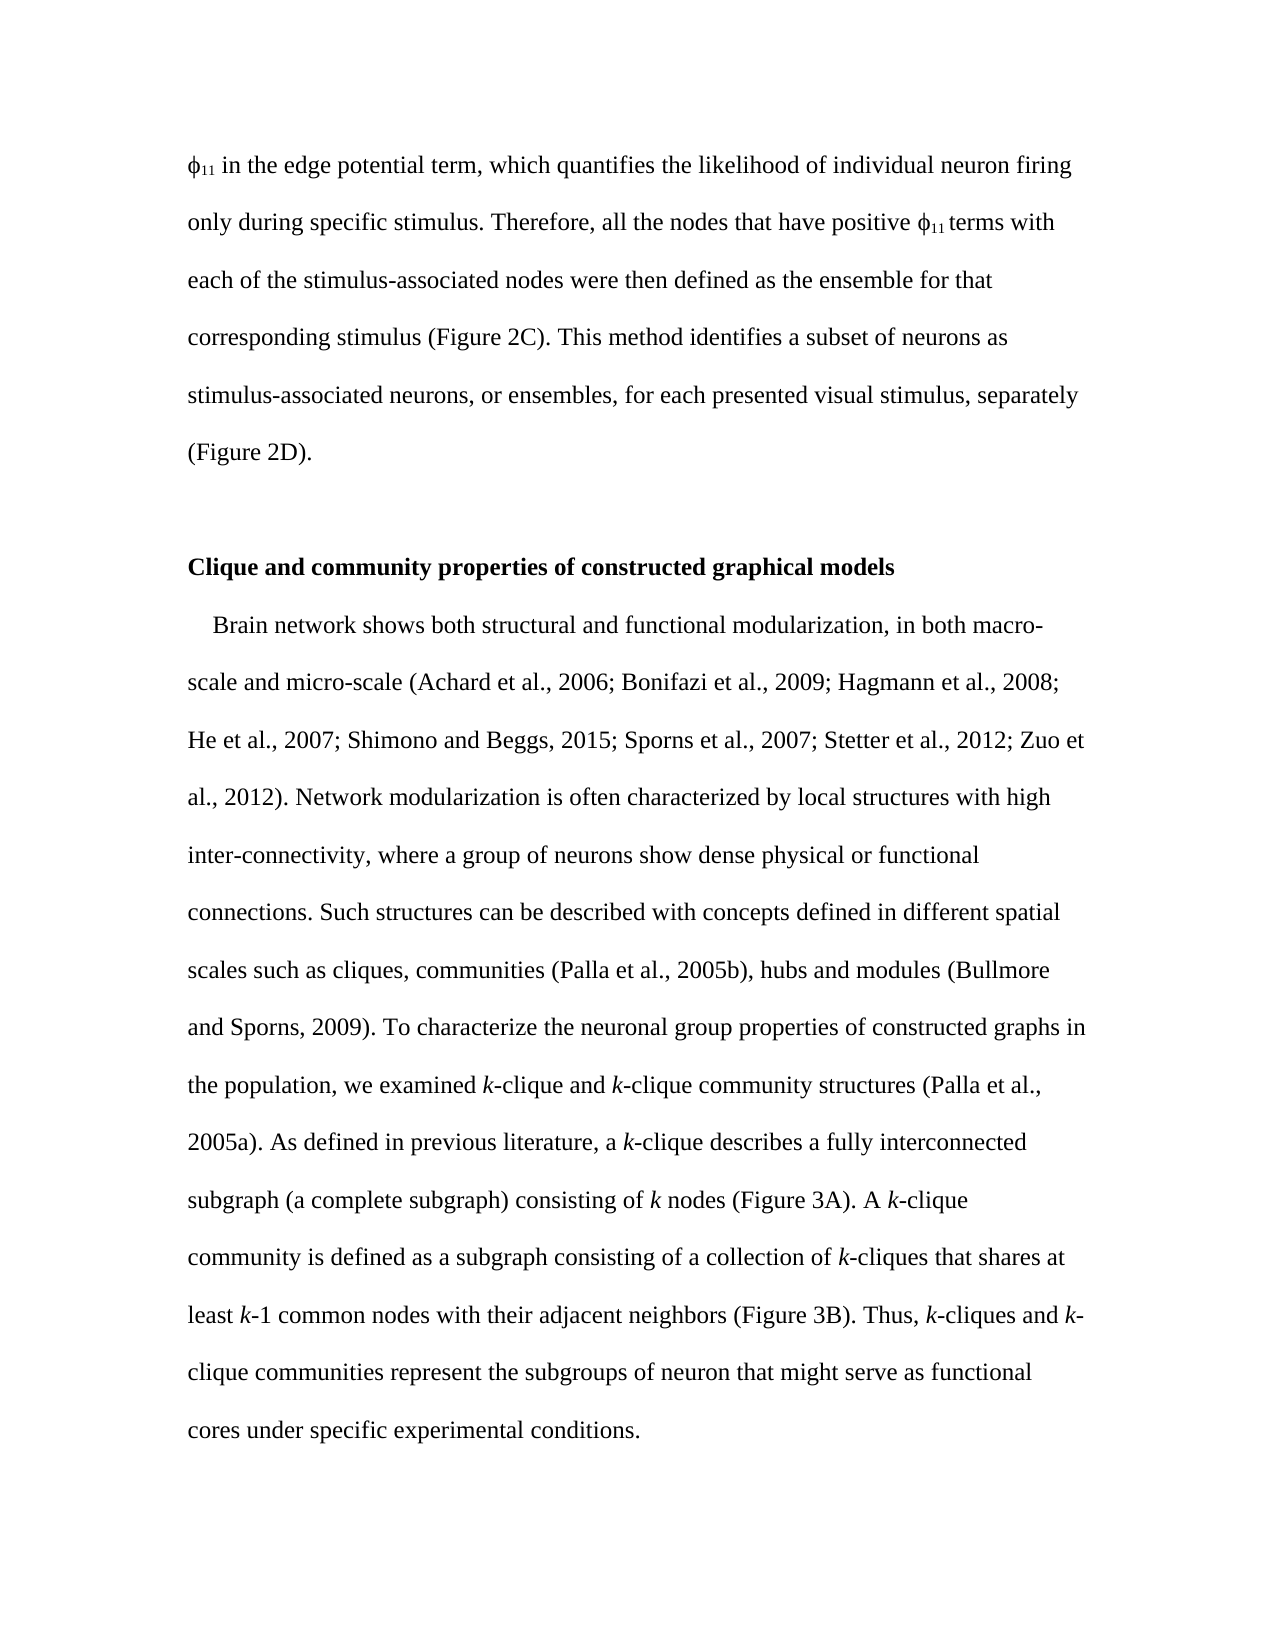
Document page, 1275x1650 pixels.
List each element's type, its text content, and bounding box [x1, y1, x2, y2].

text Clique and community properties of constructed graphical models [187, 552, 1087, 581]
text Brain network shows both structural and functional modularization, in both macro-scale and micro-scale (Achard et al., 2006; Bonifazi et al., 2009; Hagmann et al., 2008; He et al., 2007; Shimono and Beggs, 2015; Sporns et al., 2007; Stetter et al., 2012; Zuo et al., 2012). Network modularization is often characterized by local structures with high inter-connectivity, where a group of neurons show dense physical or functional connections. Such structures can be described with concepts defined in different spatial scales such as cliques, communities (Palla et al., 2005b), hubs and modules (Bullmore and Sporns, 2009). To characterize the neuronal group properties of constructed graphs in the population, we examined k-clique and k-clique community structures (Palla et al., 2005a). As defined in previous literature, a k-clique describes a fully interconnected subgraph (a complete subgraph) consisting of k nodes (Figure 3A). A k-clique community is defined as a subgraph consisting of a collection of k-cliques that shares at least k-1 common nodes with their adjacent neighbors (Figure 3B). Thus, k-cliques and k-clique communities represent the subgroups of neuron that might serve as functional cores under specific experimental conditions. [187, 610, 1087, 1444]
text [187, 150, 1087, 466]
